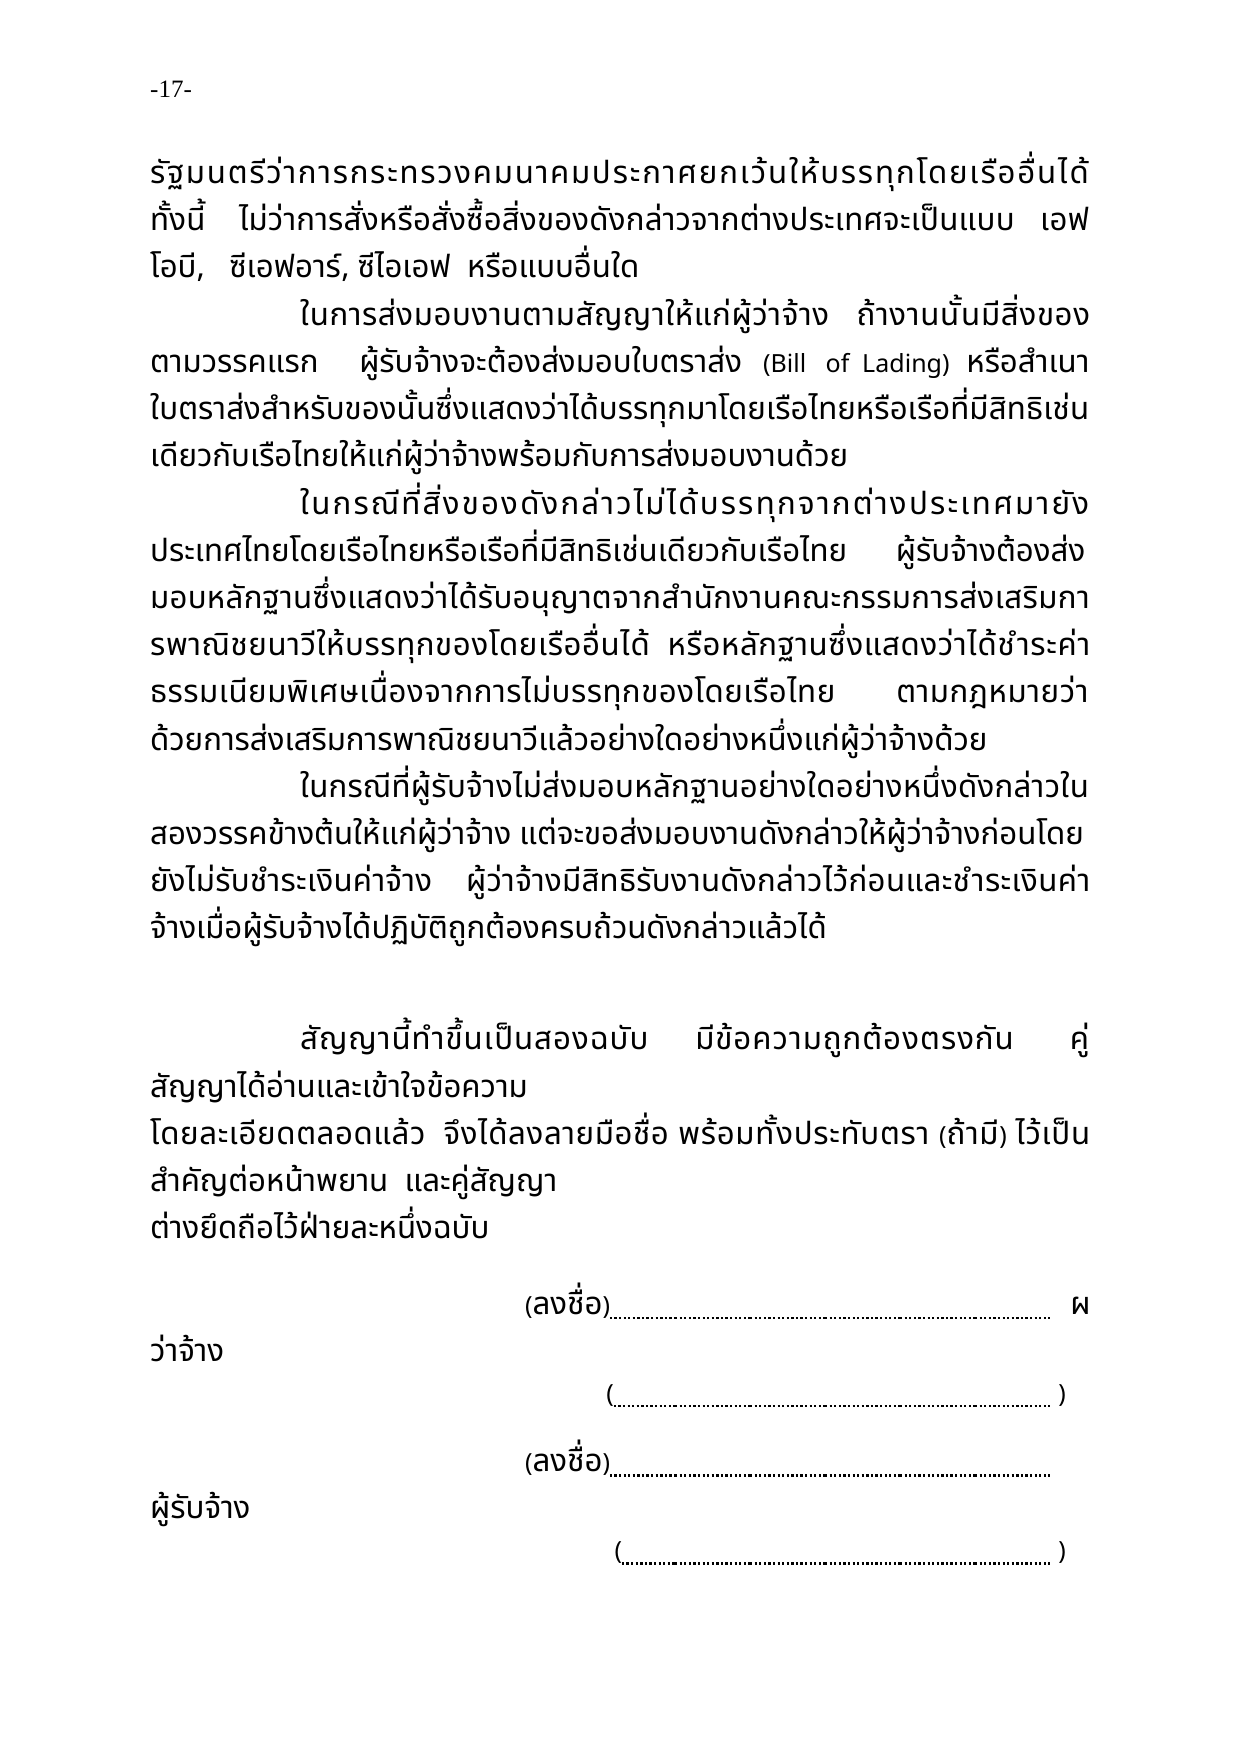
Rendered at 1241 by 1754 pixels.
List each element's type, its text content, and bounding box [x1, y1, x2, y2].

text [150, 150, 1090, 292]
text (ลงชื่อ) ผู้รับจ้าง [150, 1438, 1090, 1533]
text ต่างยึดถือไว้ฝ่ายละหนึ่งฉบับ [150, 1205, 1090, 1253]
text ในการส่งมอบงานตามสัญญาให้แก่ผู้ว่าจ้าง ถ้างานนั้นมีสิ่งของตามวรรคแรก ผู้รับจ้างจะต้องส่งมอบใบตราส่ง (Bill of Lading) หรือสำเนาใบตราส่งสำหรับของนั้นซึ่งแสดงว่าได้บรรทุกมาโดยเรือไทยหรือเรือที่มีสิทธิเช่นเดียวกับเรือไทยให้แก่ผู้ว่าจ้างพร้อมกับการส่งมอบงานด้วย [150, 292, 1090, 481]
text ในกรณีที่ผู้รับจ้างไม่ส่งมอบหลักฐานอย่างใดอย่างหนึ่งดังกล่าวในสองวรรคข้างต้นให้แก่ผู้ว่าจ้าง แต่จะขอส่งมอบงานดังกล่าวให้ผู้ว่าจ้างก่อนโดยยังไม่รับชำระเงินค่าจ้าง ผู้ว่าจ้างมีสิทธิรับงานดังกล่าวไว้ก่อนและชำระเงินค่าจ้างเมื่อผู้รับจ้างได้ปฏิบัติถูกต้องครบถ้วนดังกล่าวแล้วได้ [150, 764, 1090, 953]
text ( ) [150, 1533, 1090, 1567]
text (ลงชื่อ) ผู้ว่าจ้าง [150, 1281, 1090, 1376]
text โดยละเอียดตลอดแล้ว จึงได้ลงลายมือชื่อ พร้อมทั้งประทับตรา (ถ้ามี) ไว้เป็นสำคัญต่อหน้าพยาน และคู่สัญญา [150, 1111, 1090, 1205]
text ( ) [150, 1376, 1090, 1410]
text สัญญานี้ทำขึ้นเป็นสองฉบับ มีข้อความถูกต้องตรงกัน คู่สัญญาได้อ่านและเข้าใจข้อความ [150, 1017, 1090, 1111]
text ในกรณีที่สิ่งของดังกล่าวไม่ได้บรรทุกจากต่างประเทศมายังประเทศไทยโดยเรือไทยหรือเรือที่มีสิทธิเช่นเดียวกับเรือไทย ผู้รับจ้างต้องส่งมอบหลักฐานซึ่งแสดงว่าได้รับอนุญาตจากสำนักงานคณะกรรมการส่งเสริมการพาณิชยนาวีให้บรรทุกของโดยเรืออื่นได้ หรือหลักฐานซึ่งแสดงว่าได้ชำระค่าธรรมเนียมพิเศษเนื่องจากการไม่บรรทุกของโดยเรือไทย ตามกฎหมายว่าด้วยการส่งเสริมการพาณิชยนาวีแล้วอย่างใดอย่างหนึ่งแก่ผู้ว่าจ้างด้วย [150, 481, 1090, 764]
